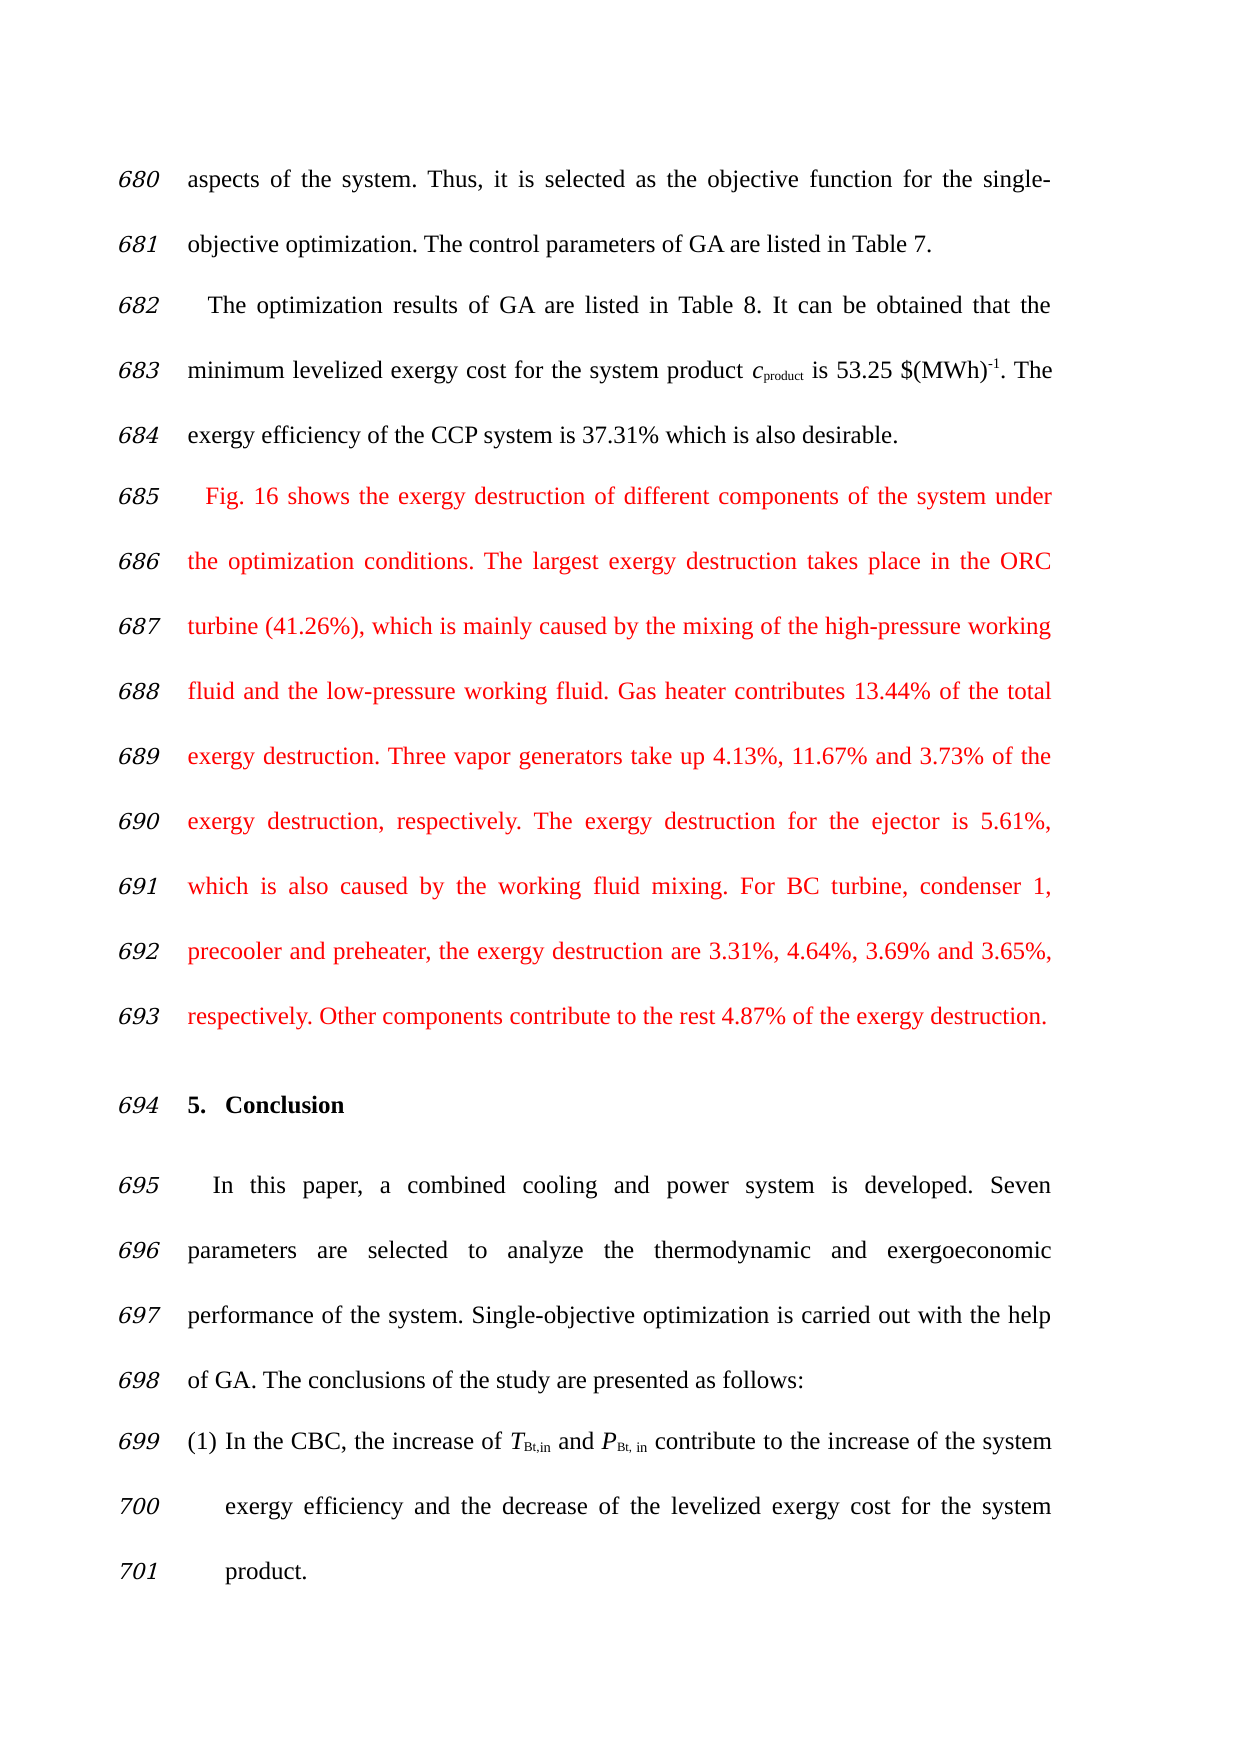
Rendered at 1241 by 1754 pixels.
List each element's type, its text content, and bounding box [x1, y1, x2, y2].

subtitle Conclusion [187, 1088, 1053, 1120]
text Fig. 16 shows the exergy destruction of different components of the system under the optimization conditions. The largest exergy destruction takes place in the ORC turbine (41.26%), which is mainly caused by the mixing of the high-pressure working fluid and the low-pressure working fluid. Gas heater contributes 13.44% of the total exergy destruction. Three vapor generators take up 4.13%, 11.67% and 3.73% of the exergy destruction, respectively. The exergy destruction for the ejector is 5.61%, which is also caused by the working fluid mixing. For BC turbine, condenser 1, precooler and preheater, the exergy destruction are 3.31%, 4.64%, 3.69% and 3.65%, respectively. Other components contribute to the rest 4.87% of the exergy destruction. [187, 479, 1053, 1032]
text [187, 162, 1053, 259]
text The optimization results of GA are listed in Table 8. It can be obtained that the minimum levelized exergy cost for the system product cproduct is 53.25 $(MWh)-1. The exergy efficiency of the CCP system is 37.31% which is also desirable. [187, 288, 1053, 451]
list In the CBC, the increase of TBt,in and PBt, in contribute to the increase of the system exergy efficiency and the decrease of the levelized exergy cost for the system product. [187, 1424, 1053, 1587]
text In this paper, a combined cooling and power system is developed. Seven parameters are selected to analyze the thermodynamic and exergoeconomic performance of the system. Single-objective optimization is carried out with the help of GA. The conclusions of the study are presented as follows: [187, 1168, 1053, 1396]
